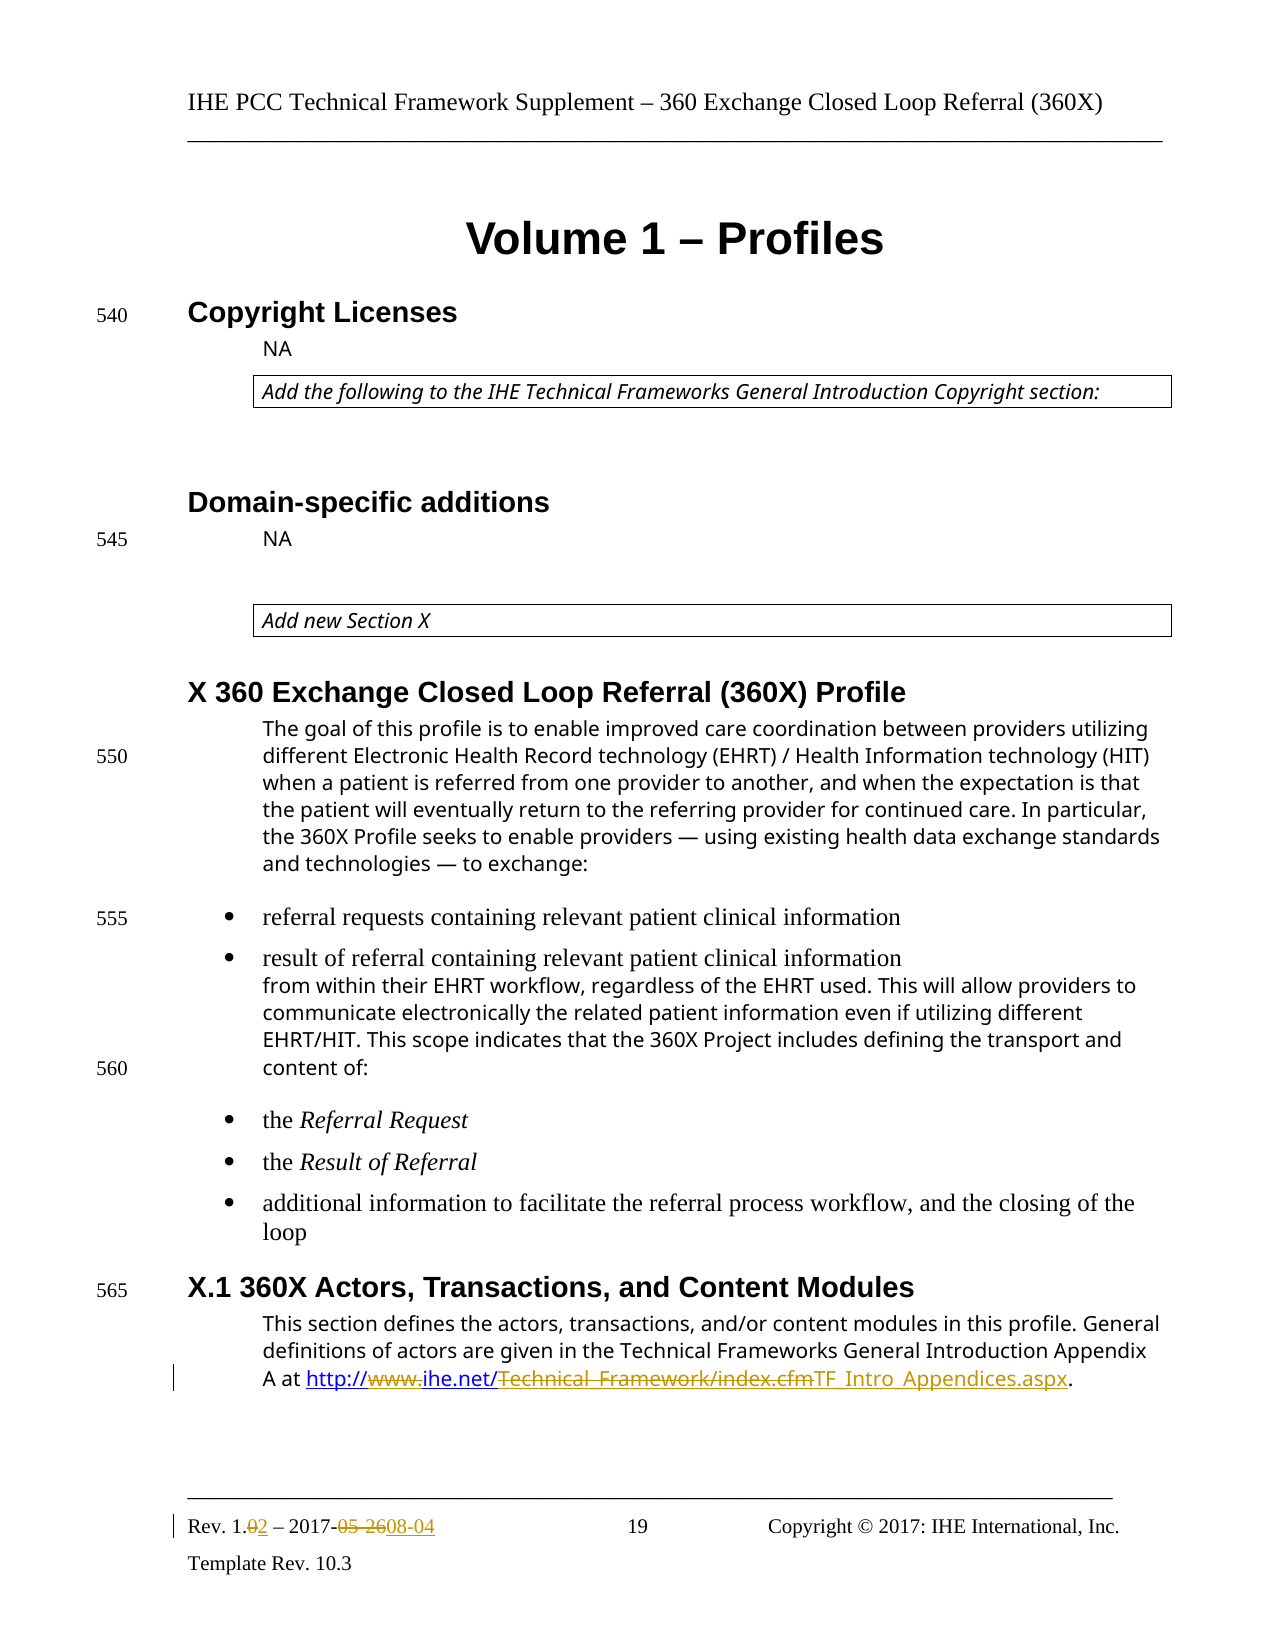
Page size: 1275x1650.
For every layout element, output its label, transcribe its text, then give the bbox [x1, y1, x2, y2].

title Volume 1 – Profiles [187, 211, 1162, 264]
text Add the following to the IHE Technical Frameworks General Introduction Copyright section: [254, 376, 1171, 407]
text This section defines the actors, transactions, and/or content modules in this profile. General definitions of actors are given in the Technical Frameworks General Introduction Appendix A at http://ihe.net/. [262, 1310, 1162, 1391]
subtitle X 360 Exchange Closed Loop Referral (360X) Profile [187, 675, 1162, 708]
list referral requests containing relevant patient clinical information [225, 902, 1162, 931]
text from within their EHRT workflow, regardless of the EHRT used. This will allow providers to communicate electronically the related patient information even if utilizing different EHRT/HIT. This scope indicates that the 360X Project includes defining the transport and content of: [262, 972, 1162, 1080]
subtitle Domain-specific additions [187, 485, 1162, 518]
text NA [262, 335, 1162, 362]
list the Referral Request [225, 1105, 1162, 1134]
text The goal of this profile is to enable improved care coordination between providers utilizing different Electronic Health Record technology (EHRT) / Health Information technology (HIT) when a patient is referred from one provider to another, and when the expectation is that the patient will eventually return to the referring provider for continued care. In particular, the 360X Profile seeks to enable providers — using existing health data exchange standards and technologies — to exchange: [262, 714, 1162, 877]
list result of referral containing relevant patient clinical information [225, 943, 1162, 972]
text Add new Section X [254, 605, 1171, 636]
subtitle Copyright Licenses [187, 295, 1162, 329]
text NA [262, 525, 1162, 552]
subtitle X.1 360X Actors, Transactions, and Content Modules [187, 1270, 1162, 1304]
list the Result of Referral [225, 1147, 1162, 1175]
list additional information to facilitate the referral process workflow, and the closing of the loop [225, 1188, 1162, 1245]
